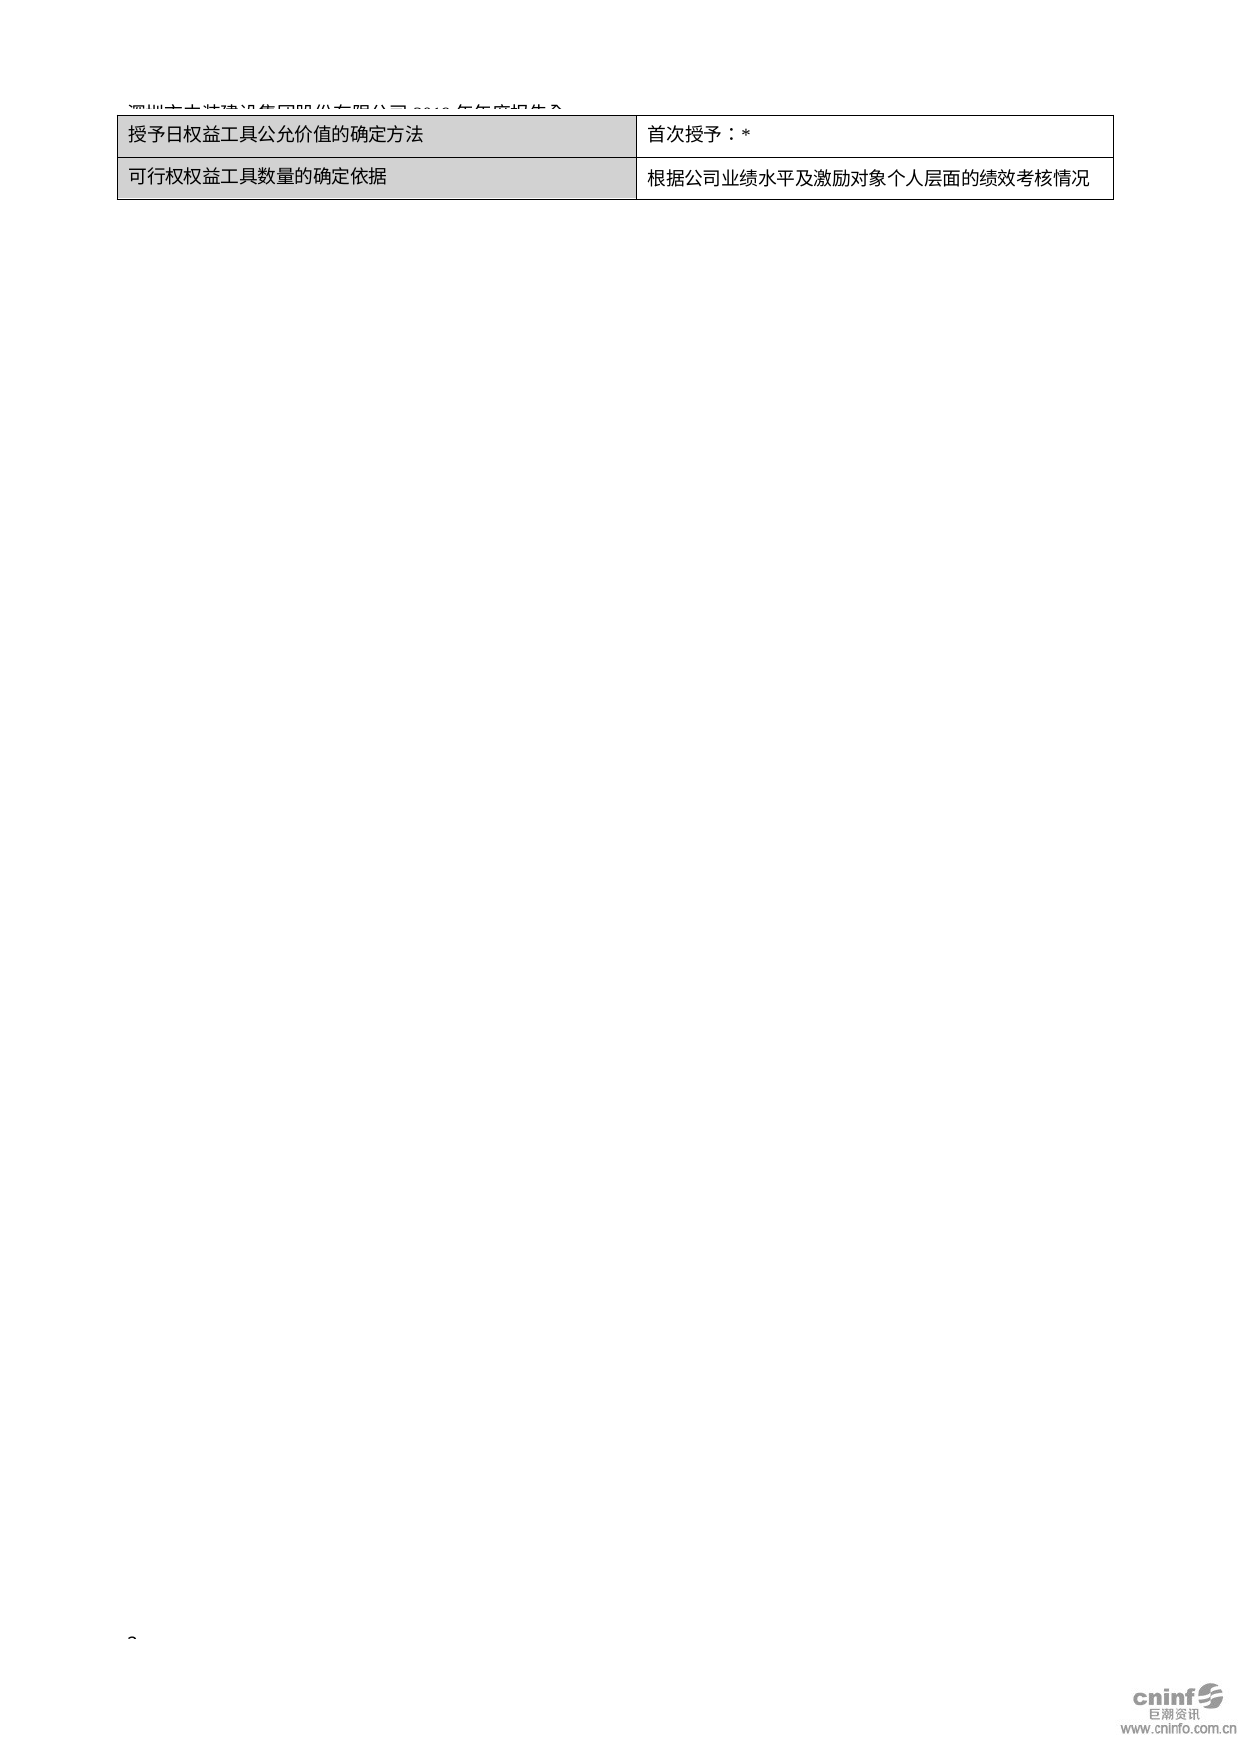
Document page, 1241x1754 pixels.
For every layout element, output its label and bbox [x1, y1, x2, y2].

picture [1115, 1680, 1240, 1737]
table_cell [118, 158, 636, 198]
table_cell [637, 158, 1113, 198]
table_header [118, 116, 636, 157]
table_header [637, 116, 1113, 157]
